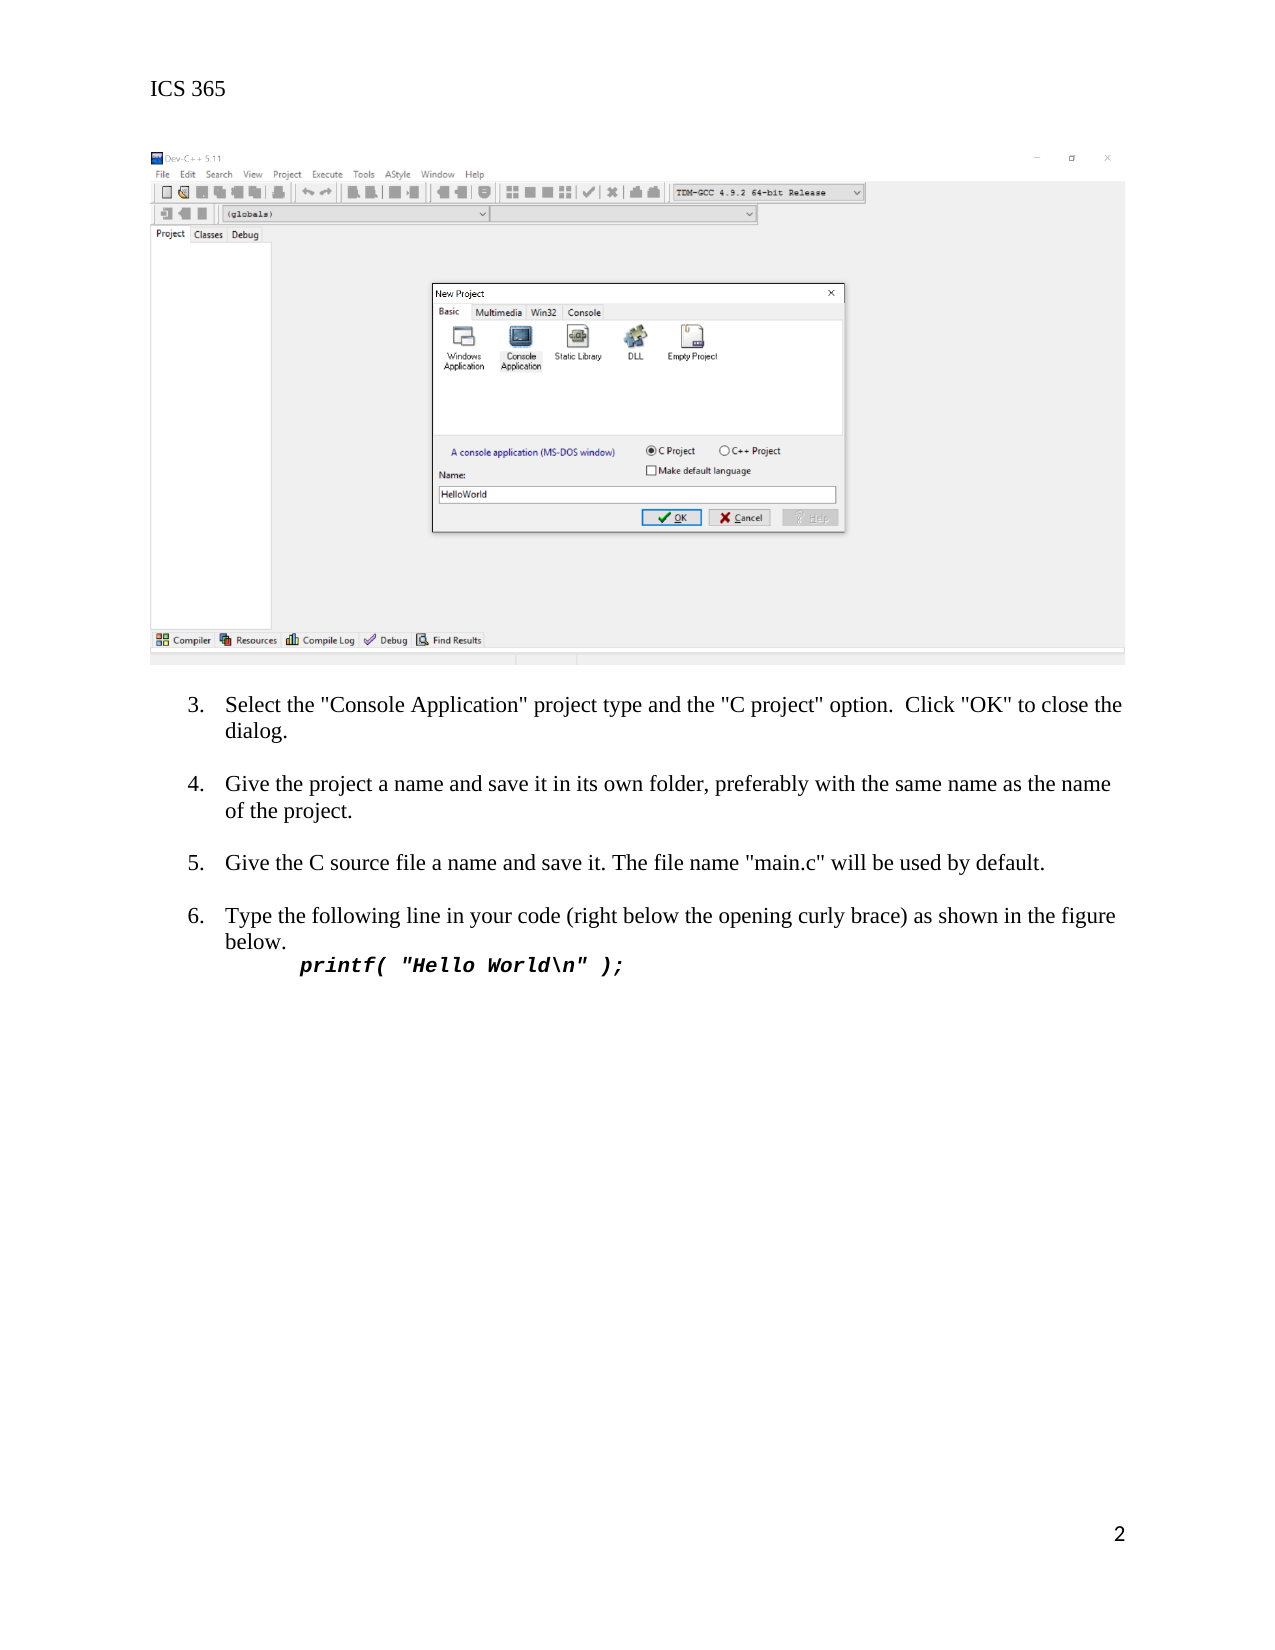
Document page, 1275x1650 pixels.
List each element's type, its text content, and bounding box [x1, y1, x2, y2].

list Give the C source file a name and save it. The file name "main.c" will be used by default. [187, 849, 1125, 876]
list printf( "Hello World\n" ); [225, 955, 1125, 978]
list Type the following line in your code (right below the opening curly brace) as shown in the figure below. [187, 902, 1125, 955]
list Select the "Console Application" project type and the "C project" option. Click "OK" to close the dialog. [187, 691, 1125, 744]
picture [150, 150, 1125, 665]
list Give the project a name and save it in its own folder, preferably with the same name as the name of the project. [187, 770, 1125, 823]
